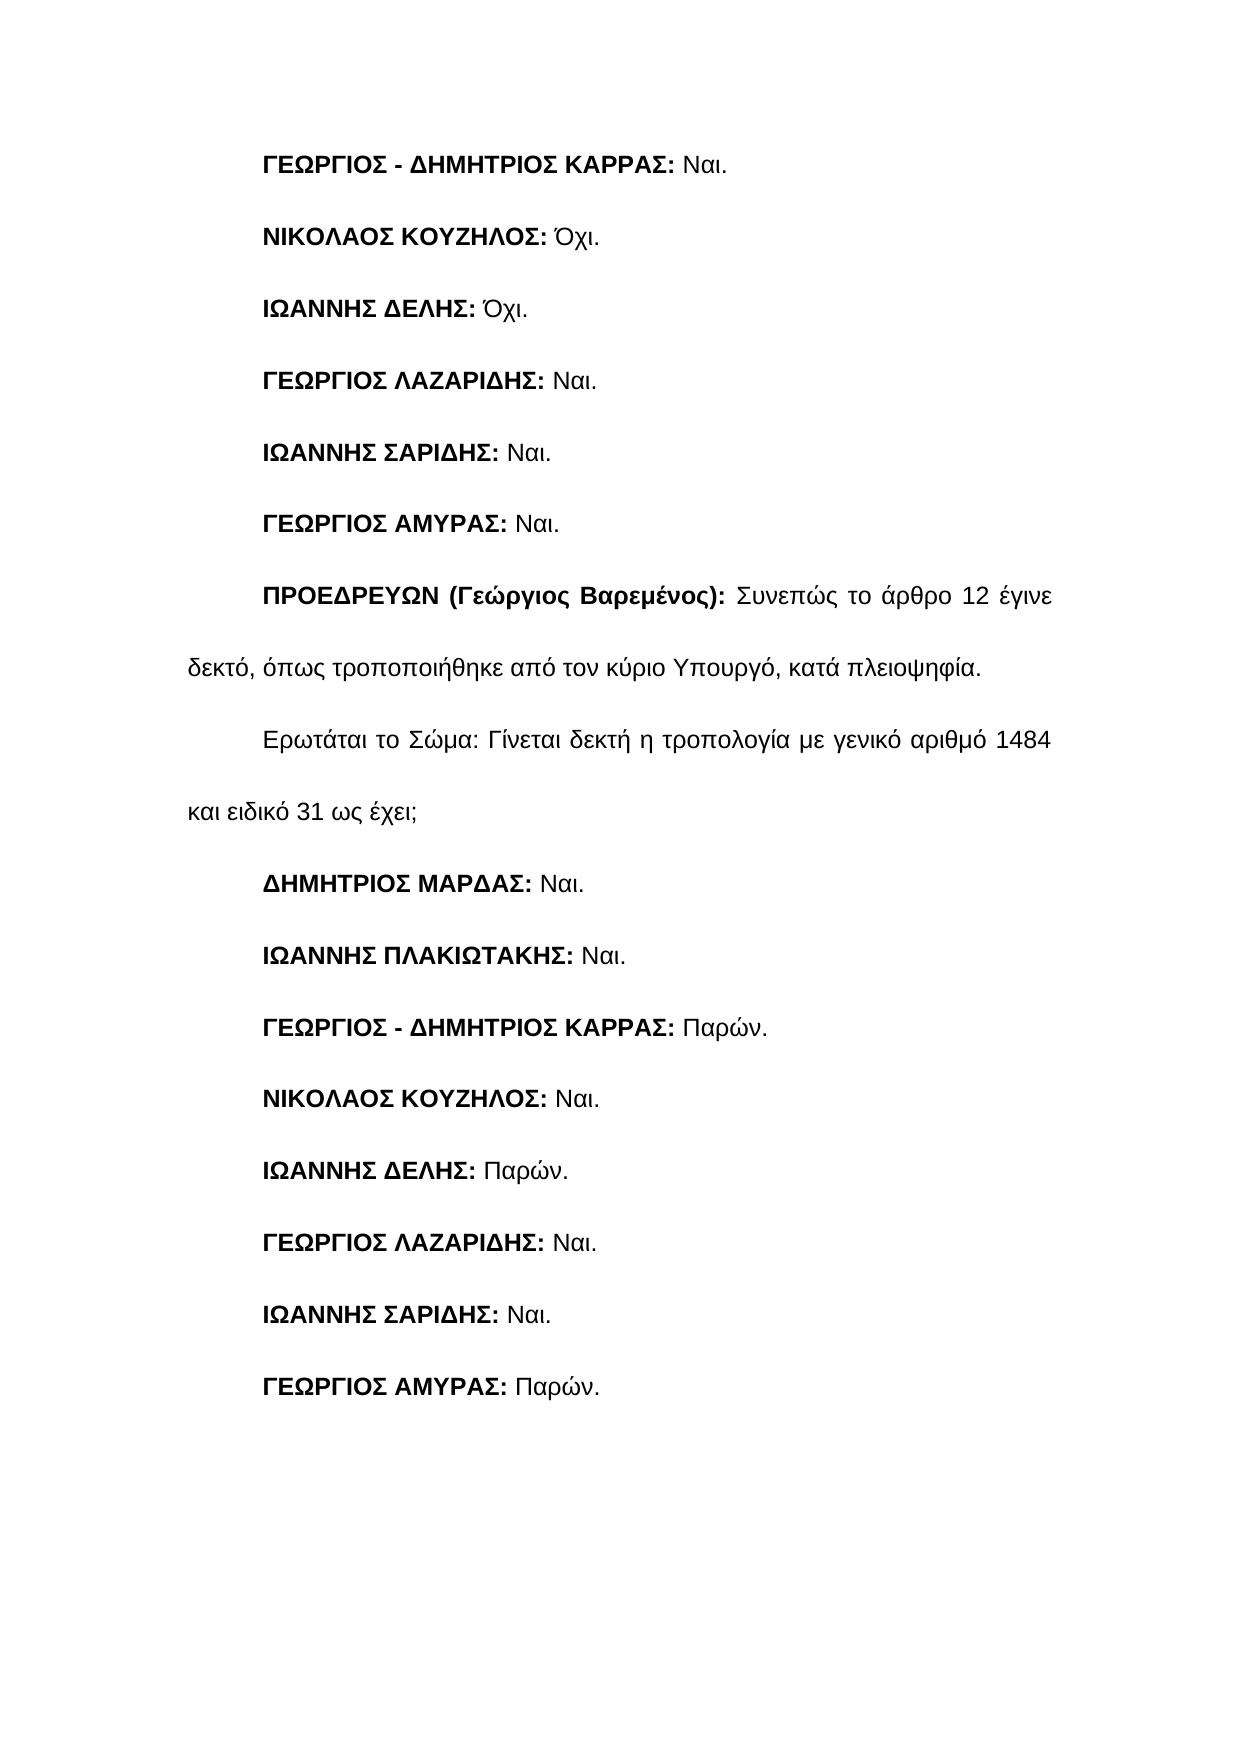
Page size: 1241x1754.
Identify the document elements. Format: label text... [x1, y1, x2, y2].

text ΓΕΩΡΓΙΟΣ ΛΑΖΑΡΙΔΗΣ: Ναι. [187, 1228, 1053, 1257]
text ΓΕΩΡΓΙΟΣ - ΔΗΜΗΤΡΙΟΣ ΚΑΡΡΑΣ: Παρών. [187, 1012, 1053, 1041]
text ΔΗΜΗΤΡΙΟΣ ΜΑΡΔΑΣ: Ναι. [187, 869, 1053, 897]
text ΓΕΩΡΓΙΟΣ ΛΑΖΑΡΙΔΗΣ: Ναι. [187, 366, 1053, 394]
text ΙΩΑΝΝΗΣ ΣΑΡΙΔΗΣ: Ναι. [187, 437, 1053, 466]
text ΝΙΚΟΛΑΟΣ ΚΟΥΖΗΛΟΣ: Ναι. [187, 1084, 1053, 1113]
text ΓΕΩΡΓΙΟΣ ΑΜΥΡΑΣ: Παρών. [187, 1372, 1053, 1401]
text ΓΕΩΡΓΙΟΣ ΑΜΥΡΑΣ: Ναι. [187, 509, 1053, 538]
text ΠΡΟΕΔΡΕΥΩΝ (Γεώργιος Βαρεμένος): Συνεπώς το άρθρο 12 έγινε δεκτό, όπως τροποποιήθηκε από τον κύριο Υπουργό, κατά πλειοψηφία. [187, 581, 1053, 682]
text ΙΩΑΝΝΗΣ ΠΛΑΚΙΩΤΑΚΗΣ: Ναι. [187, 941, 1053, 969]
text ΙΩΑΝΝΗΣ ΔΕΛΗΣ: Παρών. [187, 1156, 1053, 1185]
text ΙΩΑΝΝΗΣ ΣΑΡΙΔΗΣ: Ναι. [187, 1300, 1053, 1329]
text ΝΙΚΟΛΑΟΣ ΚΟΥΖΗΛΟΣ: Όχι. [187, 222, 1053, 251]
text Ερωτάται το Σώμα: Γίνεται δεκτή η τροπολογία με γενικό αριθμό 1484 και ειδικό 31 ως έχει; [187, 725, 1053, 826]
text ΙΩΑΝΝΗΣ ΔΕΛΗΣ: Όχι. [187, 294, 1053, 322]
text ΓΕΩΡΓΙΟΣ - ΔΗΜΗΤΡΙΟΣ ΚΑΡΡΑΣ: Ναι. [187, 150, 1053, 179]
